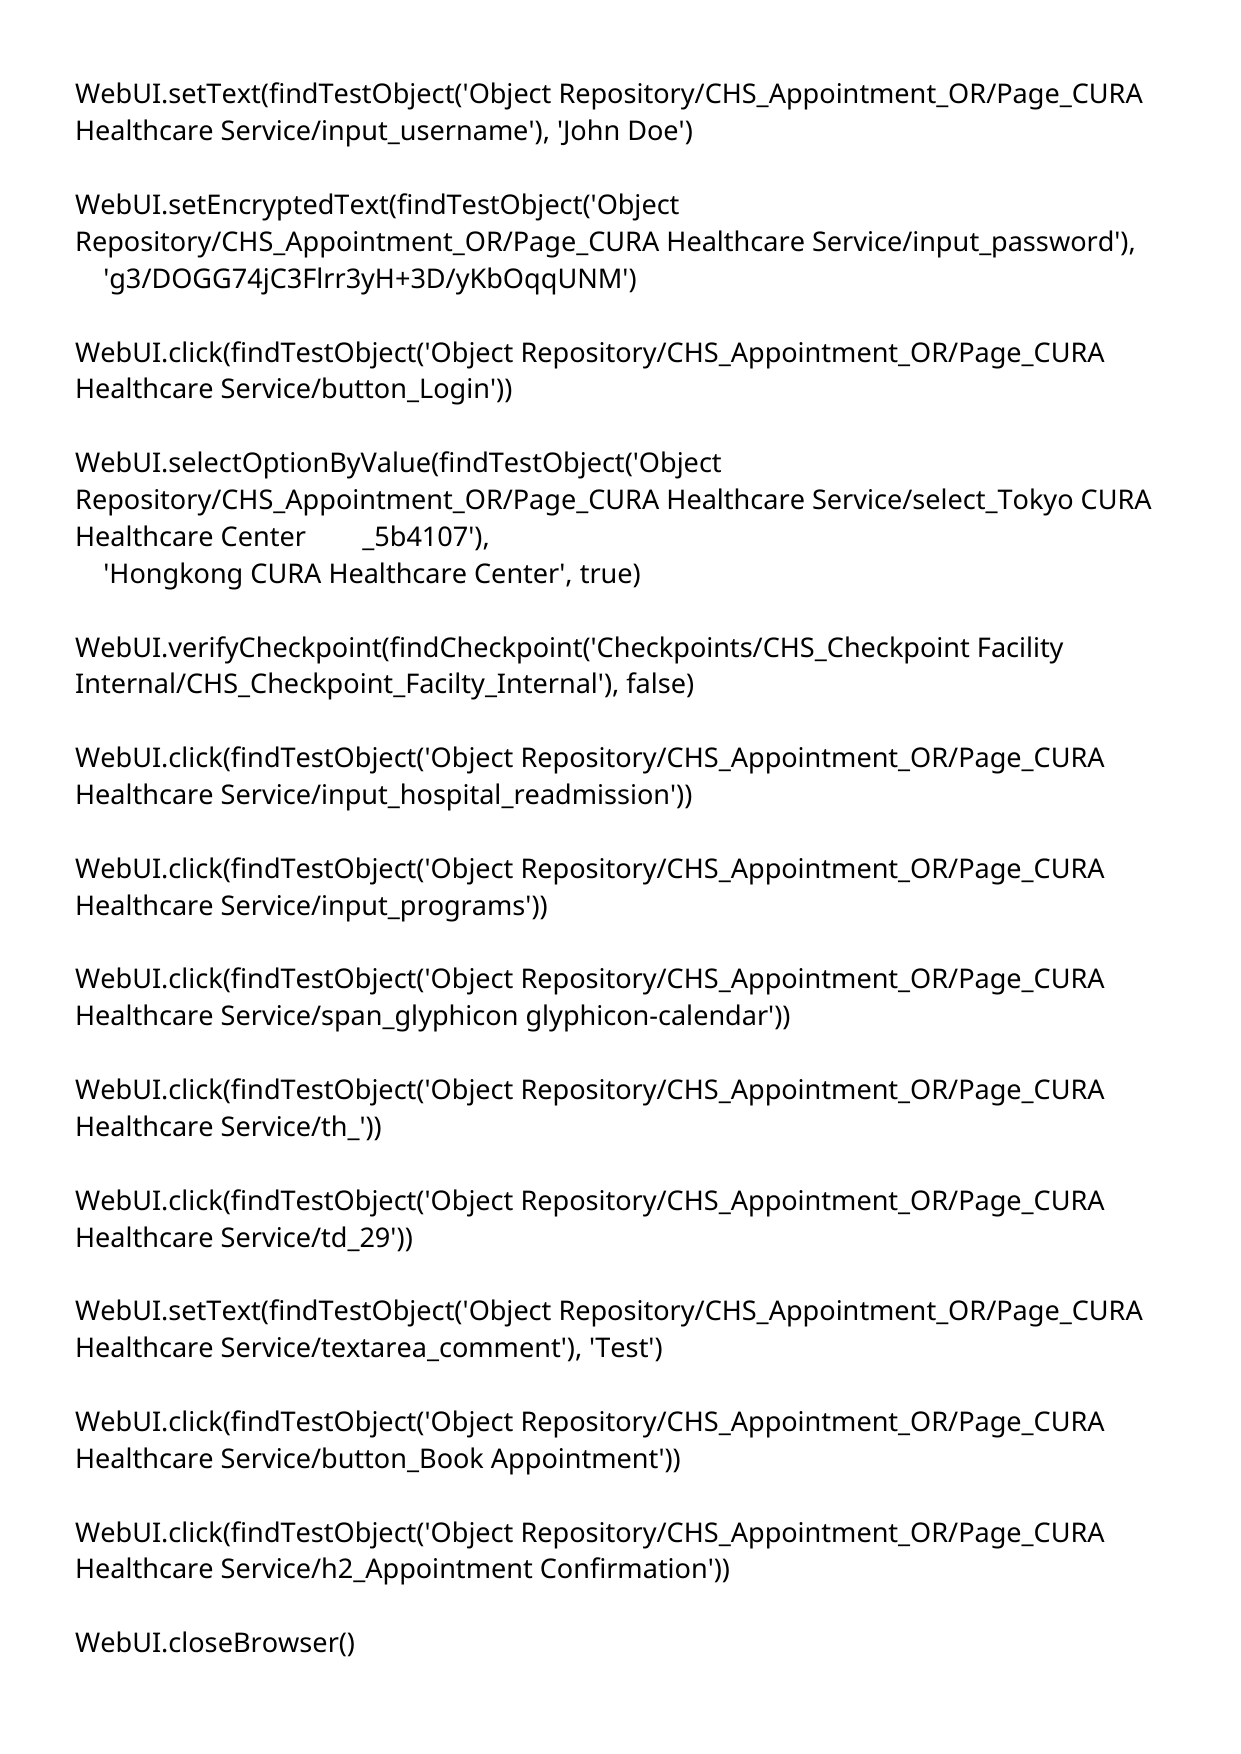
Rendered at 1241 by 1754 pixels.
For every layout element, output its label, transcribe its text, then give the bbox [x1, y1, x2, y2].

text WebUI.click(findTestObject('Object Repository/CHS_Appointment_OR/Page_CURA Healthcare Service/input_programs')) [75, 849, 1165, 923]
text WebUI.setEncryptedText(findTestObject('Object Repository/CHS_Appointment_OR/Page_CURA Healthcare Service/input_password'), [75, 186, 1165, 259]
text WebUI.click(findTestObject('Object Repository/CHS_Appointment_OR/Page_CURA Healthcare Service/button_Login')) [75, 333, 1165, 407]
text WebUI.verifyCheckpoint(findCheckpoint('Checkpoints/CHS_Checkpoint Facility Internal/CHS_Checkpoint_Facilty_Internal'), false) [75, 628, 1165, 702]
text WebUI.click(findTestObject('Object Repository/CHS_Appointment_OR/Page_CURA Healthcare Service/h2_Appointment Confirmation')) [75, 1513, 1165, 1587]
text WebUI.setText(findTestObject('Object Repository/CHS_Appointment_OR/Page_CURA Healthcare Service/input_username'), 'John Doe') [75, 75, 1165, 149]
text WebUI.click(findTestObject('Object Repository/CHS_Appointment_OR/Page_CURA Healthcare Service/span_glyphicon glyphicon-calendar')) [75, 960, 1165, 1034]
text WebUI.click(findTestObject('Object Repository/CHS_Appointment_OR/Page_CURA Healthcare Service/td_29')) [75, 1181, 1165, 1255]
text WebUI.selectOptionByValue(findTestObject('Object Repository/CHS_Appointment_OR/Page_CURA Healthcare Service/select_Tokyo CURA Healthcare Center _5b4107'), [75, 444, 1165, 554]
text WebUI.click(findTestObject('Object Repository/CHS_Appointment_OR/Page_CURA Healthcare Service/input_hospital_readmission')) [75, 739, 1165, 812]
text 'g3/DOGG74jC3Flrr3yH+3D/yKbOqqUNM') [75, 259, 1165, 296]
text WebUI.click(findTestObject('Object Repository/CHS_Appointment_OR/Page_CURA Healthcare Service/button_Book Appointment')) [75, 1402, 1165, 1476]
text WebUI.setText(findTestObject('Object Repository/CHS_Appointment_OR/Page_CURA Healthcare Service/textarea_comment'), 'Test') [75, 1292, 1165, 1366]
text WebUI.closeBrowser() [75, 1624, 1165, 1661]
text WebUI.click(findTestObject('Object Repository/CHS_Appointment_OR/Page_CURA Healthcare Service/th_')) [75, 1071, 1165, 1144]
text 'Hongkong CURA Healthcare Center', true) [75, 554, 1165, 591]
